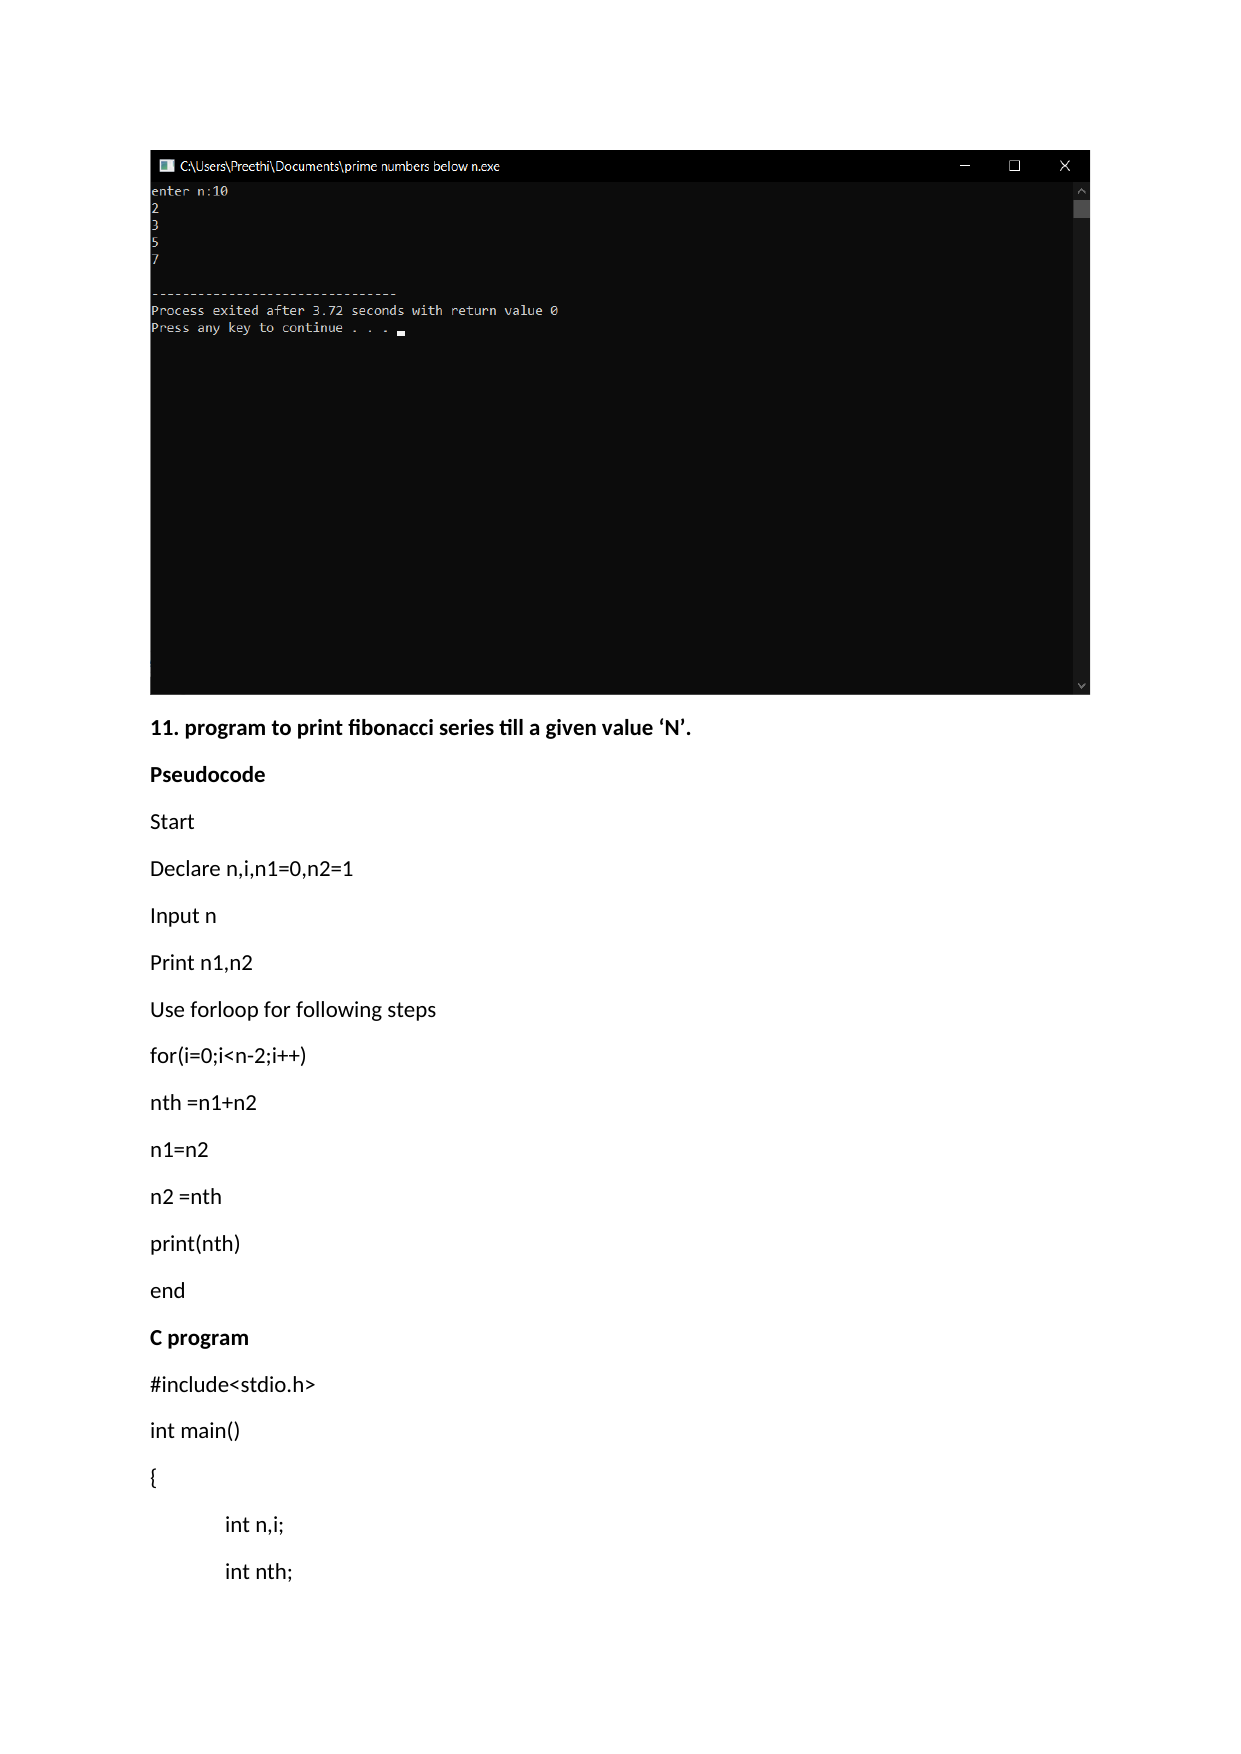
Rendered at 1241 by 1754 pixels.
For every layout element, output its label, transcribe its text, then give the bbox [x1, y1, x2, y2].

text n2 =nth [150, 1182, 1090, 1210]
text n1=n2 [150, 1135, 1090, 1163]
text Use forloop for following steps [150, 995, 1090, 1023]
text Declare n,i,n1=0,n2=1 [150, 854, 1090, 882]
text int n,i; [150, 1510, 1090, 1538]
text C program [150, 1323, 1090, 1351]
text 11. program to print fibonacci series till a given value ‘N’. [150, 713, 1090, 742]
text Input n [150, 901, 1090, 929]
text int nth; [150, 1557, 1090, 1585]
picture [150, 150, 1091, 695]
text #include<stdio.h> [150, 1370, 1090, 1398]
text nth =n1+n2 [150, 1088, 1090, 1117]
text Print n1,n2 [150, 948, 1090, 976]
text Pseudocode [150, 760, 1090, 788]
text for(i=0;i<n-2;i++) [150, 1042, 1090, 1070]
text end [150, 1276, 1090, 1304]
text Start [150, 807, 1090, 835]
text print(nth) [150, 1229, 1090, 1257]
text { [150, 1463, 1090, 1492]
text int main() [150, 1417, 1090, 1445]
